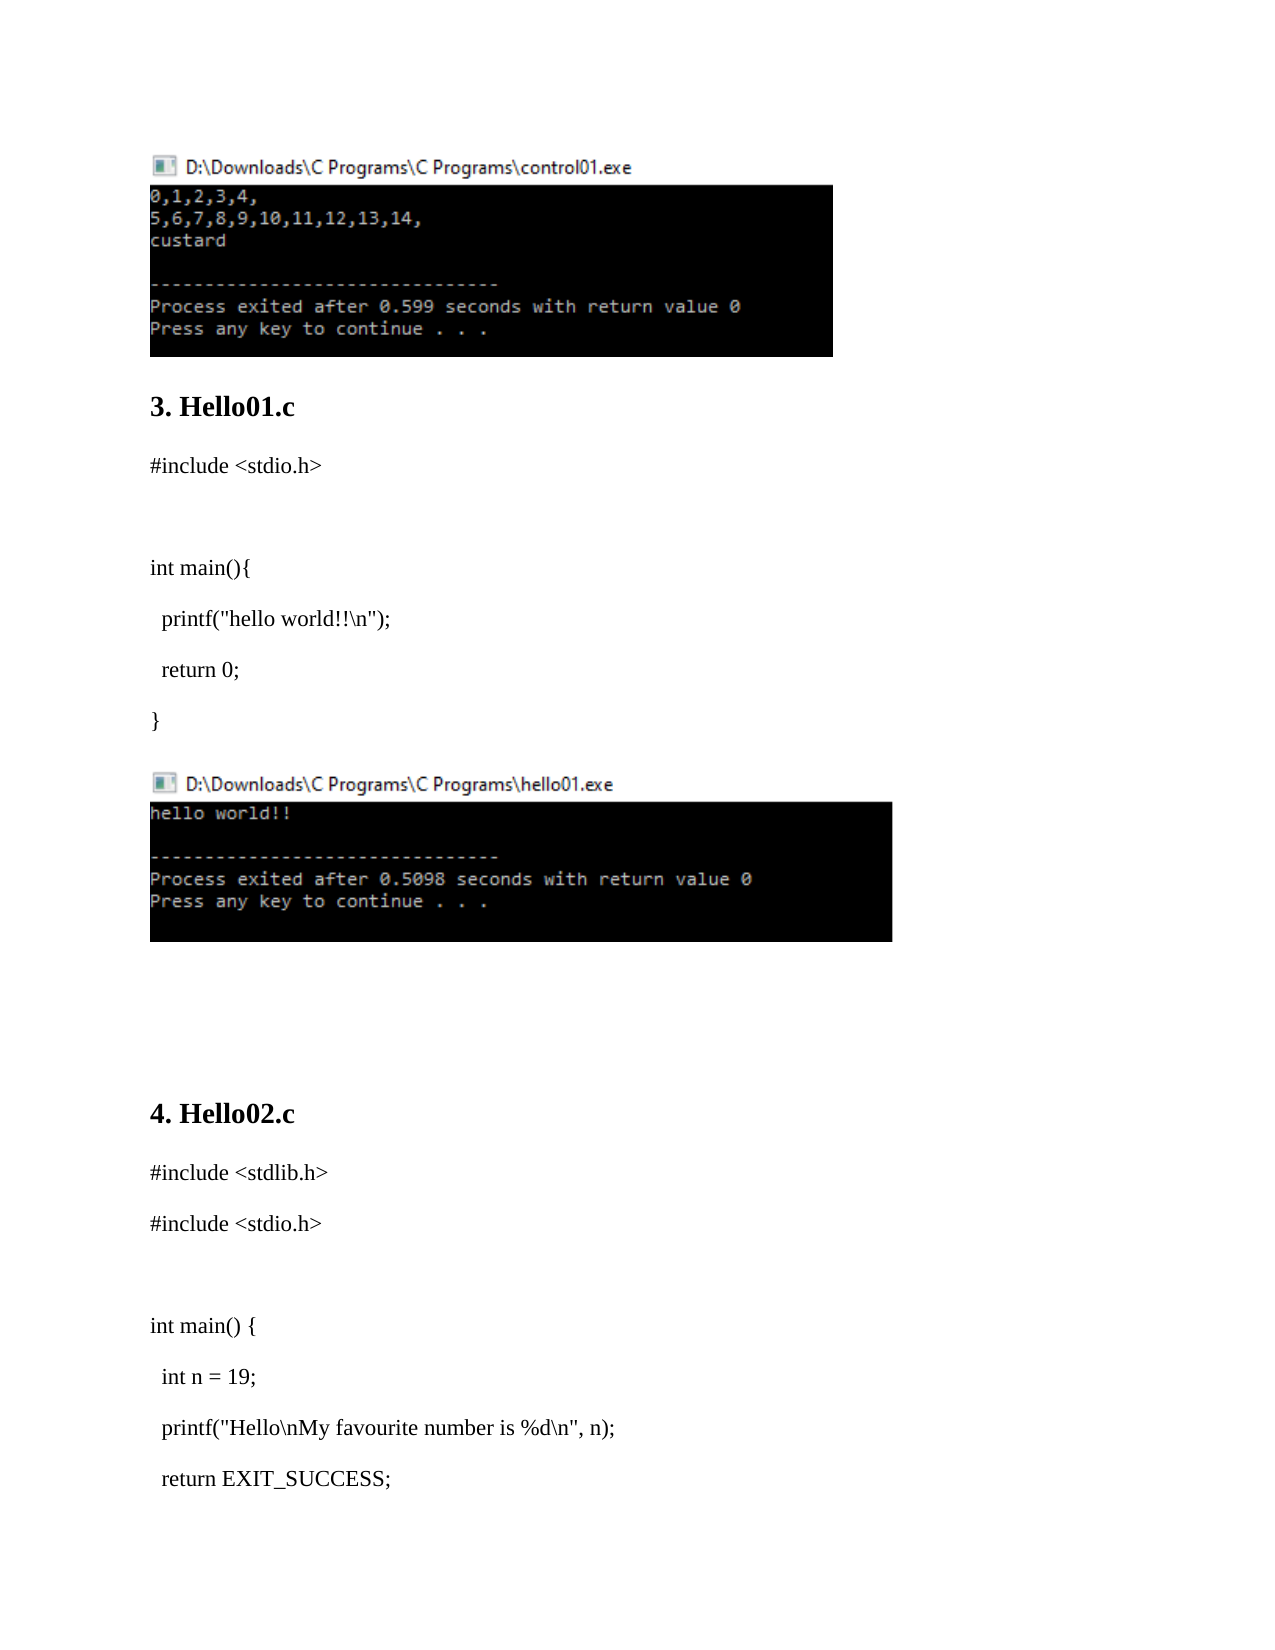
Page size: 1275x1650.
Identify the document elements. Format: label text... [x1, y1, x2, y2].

text return EXIT_SUCCESS; [150, 1465, 1125, 1492]
text int n = 19; [150, 1363, 1125, 1390]
picture [150, 766, 893, 942]
text #include <stdio.h> [150, 1210, 1125, 1237]
text int main() { [150, 1312, 1125, 1339]
text printf("Hello\nMy favourite number is %d\n", n); [150, 1414, 1125, 1441]
subtitle 4. Hello02.c [150, 1096, 1125, 1130]
text printf("hello world!!\n"); [150, 605, 1125, 632]
text #include <stdlib.h> [150, 1159, 1125, 1186]
text #include <stdio.h> [150, 452, 1125, 479]
picture [150, 150, 833, 357]
text return 0; [150, 656, 1125, 683]
subtitle 3. Hello01.c [150, 389, 1125, 423]
text int main(){ [150, 554, 1125, 581]
text } [150, 707, 1125, 734]
